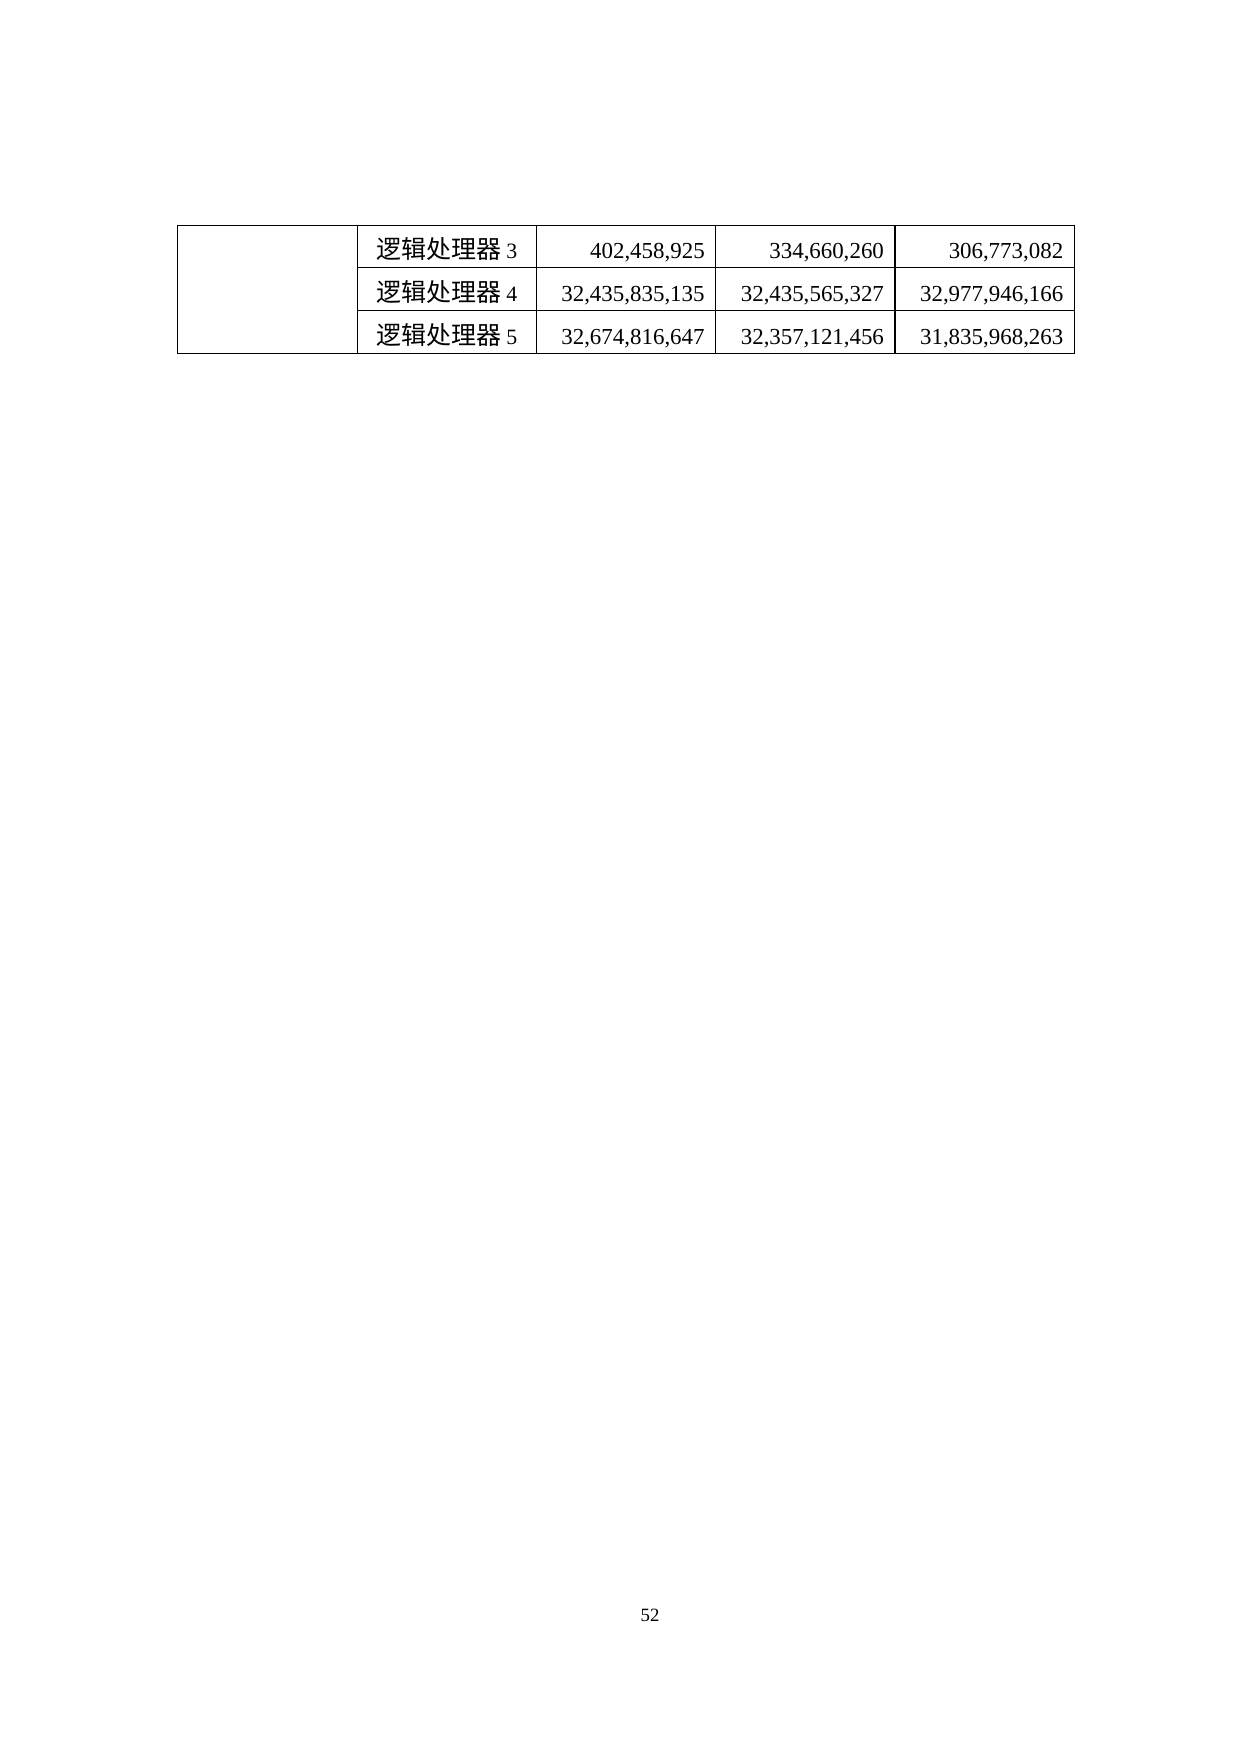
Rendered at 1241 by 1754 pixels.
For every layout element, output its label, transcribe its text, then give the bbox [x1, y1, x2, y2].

table_cell 逻辑处理器3 [358, 226, 536, 267]
table_cell 32,357,121,456 [716, 311, 894, 353]
table_cell 402,458,925 [537, 226, 715, 267]
table_cell 32,435,835,135 [537, 268, 715, 310]
table_cell 32,674,816,647 [537, 311, 715, 353]
table_cell 逻辑处理器4 [358, 268, 536, 310]
table_cell 306,773,082 [896, 226, 1074, 267]
table_cell 32,435,565,327 [716, 268, 894, 310]
table_cell 334,660,260 [716, 226, 894, 267]
table_cell 32,977,946,166 [896, 268, 1074, 310]
table_cell 31,835,968,263 [896, 311, 1074, 353]
table_cell 逻辑处理器5 [358, 311, 536, 353]
